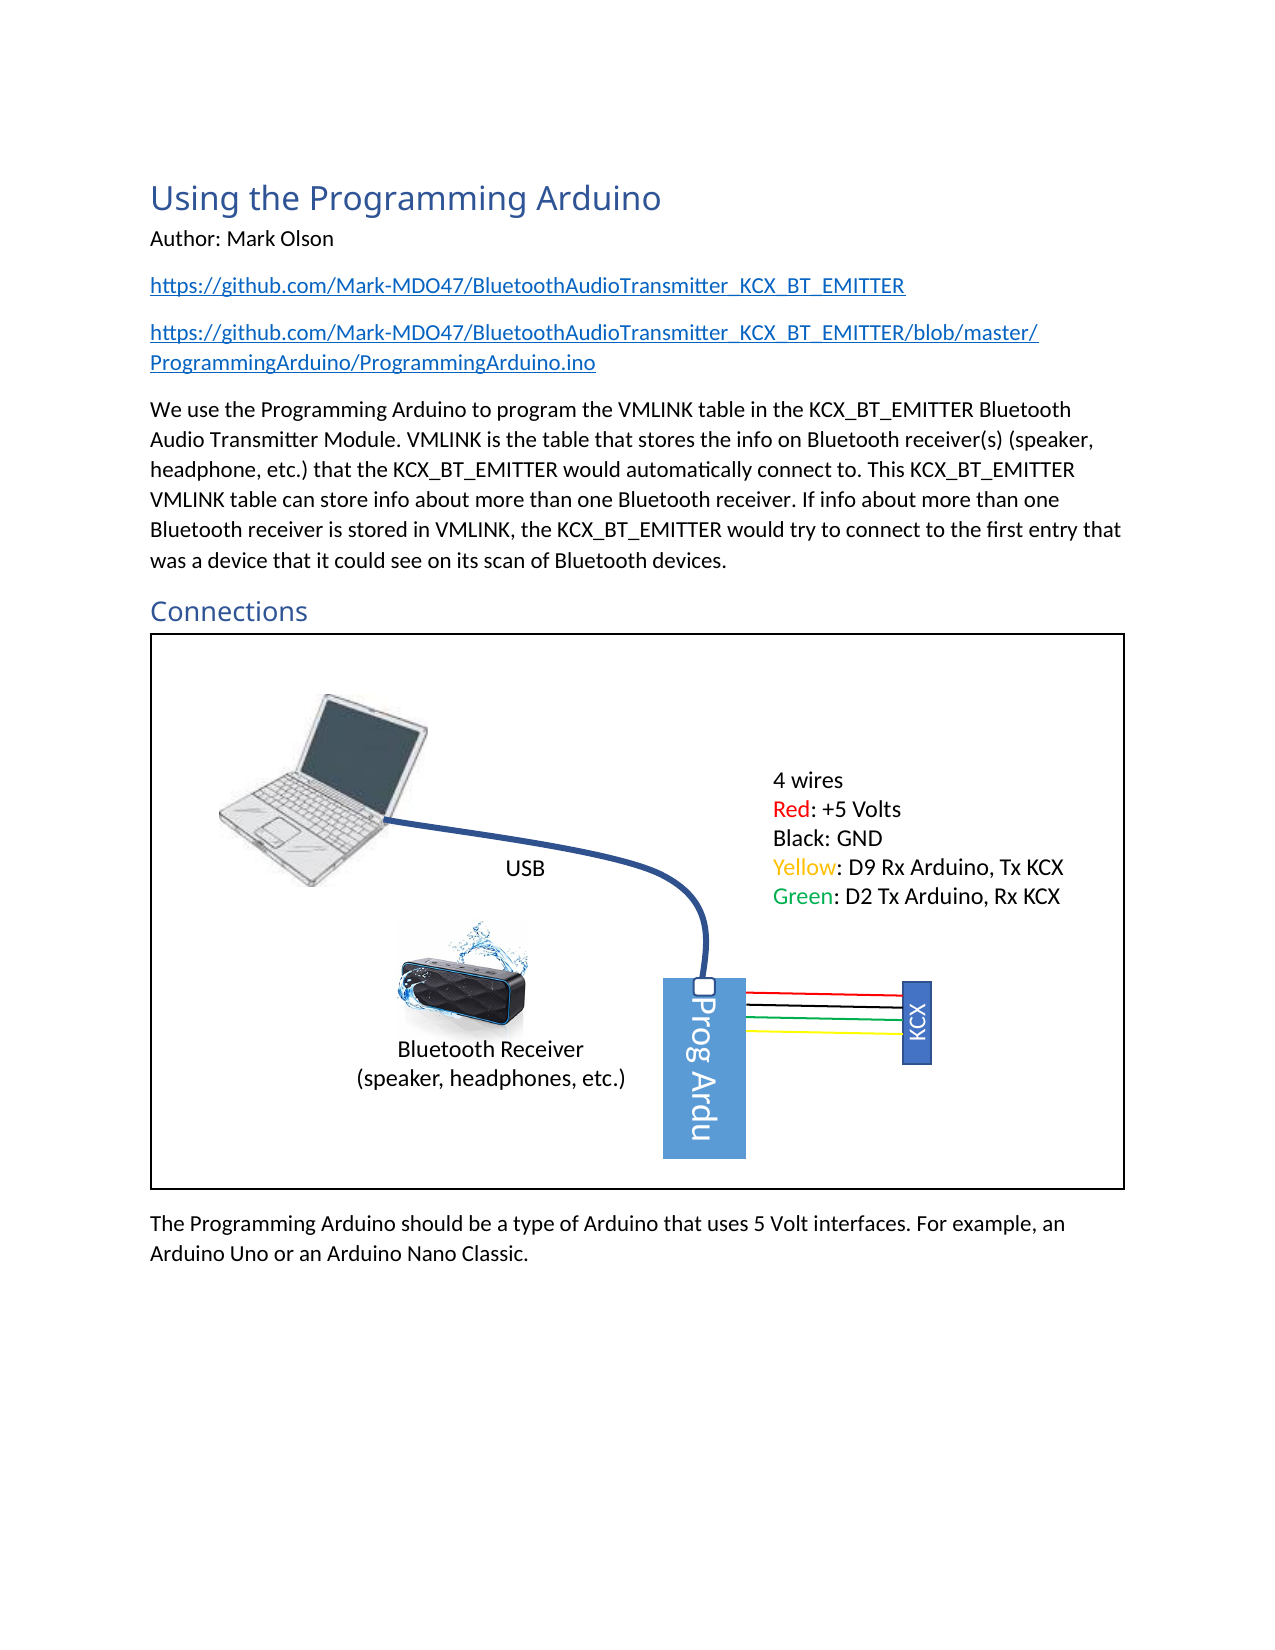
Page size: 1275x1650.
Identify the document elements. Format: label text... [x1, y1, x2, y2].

text We use the Programming Arduino to program the VMLINK table in the KCX_BT_EMITTER Bluetooth Audio Transmitter Module. VMLINK is the table that stores the info on Bluetooth receiver(s) (speaker, headphone, etc.) that the KCX_BT_EMITTER would automatically connect to. This KCX_BT_EMITTER VMLINK table can store info about more than one Bluetooth receiver. If info about more than one Bluetooth receiver is stored in VMLINK, the KCX_BT_EMITTER would try to connect to the first entry that was a device that it could see on its scan of Bluetooth devices. [150, 395, 1125, 574]
subtitle Connections [150, 593, 1125, 629]
subtitle Using the Programming Arduino [150, 175, 1125, 220]
text https://github.com/Mark-MDO47/BluetoothAudioTransmitter_KCX_BT_EMITTER/blob/master/ProgrammingArduino/ProgrammingArduino.ino [150, 318, 1125, 376]
text Author: Mark Olson [150, 224, 1125, 252]
text https://github.com/Mark-MDO47/BluetoothAudioTransmitter_KCX_BT_EMITTER [150, 271, 1125, 299]
text The Programming Arduino should be a type of Arduino that uses 5 Volt interfaces. For example, an Arduino Uno or an Arduino Nano Classic. [150, 1209, 1125, 1267]
